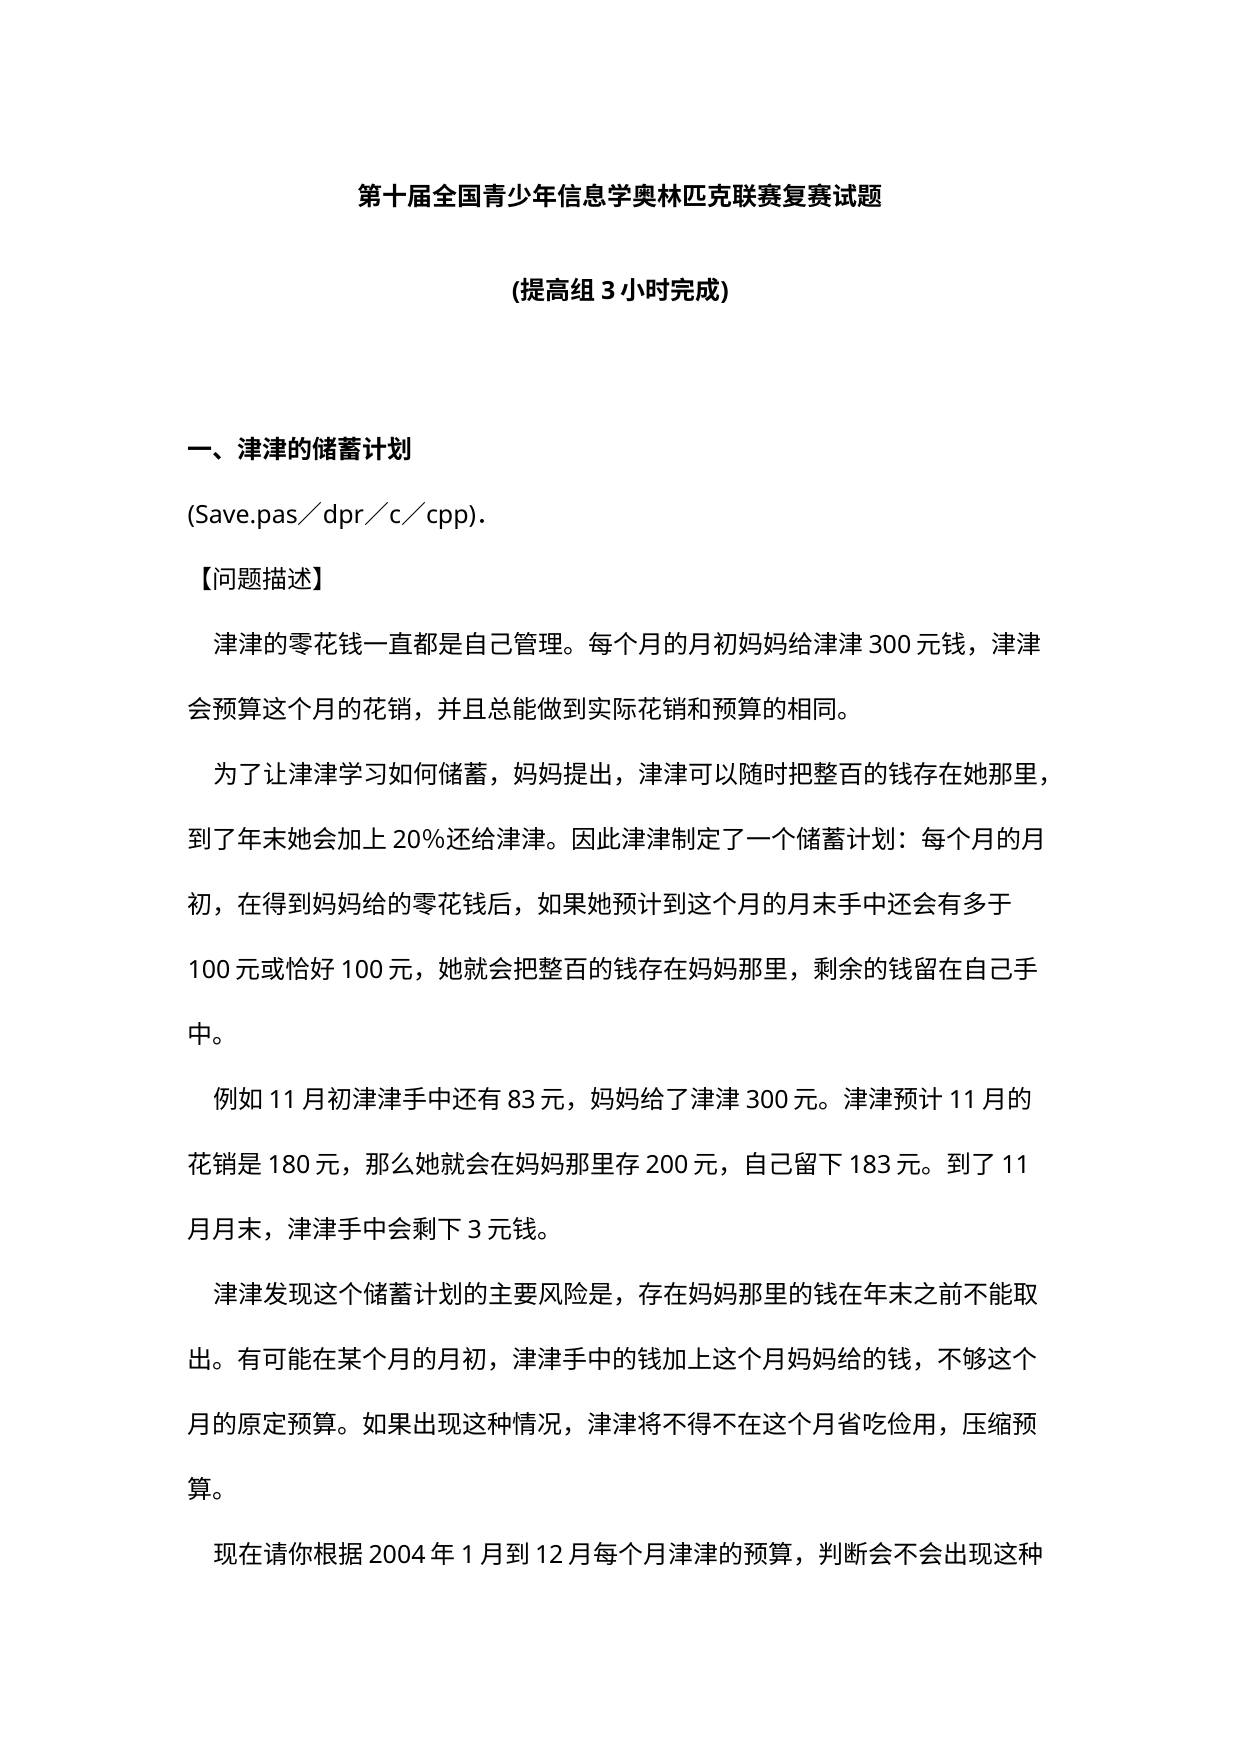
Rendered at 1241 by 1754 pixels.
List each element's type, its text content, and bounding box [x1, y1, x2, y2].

text (提高组 3小时完成) [187, 256, 1053, 321]
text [187, 350, 1053, 1585]
text 第十届全国青少年信息学奥林匹克联赛复赛试题 [187, 162, 1053, 227]
